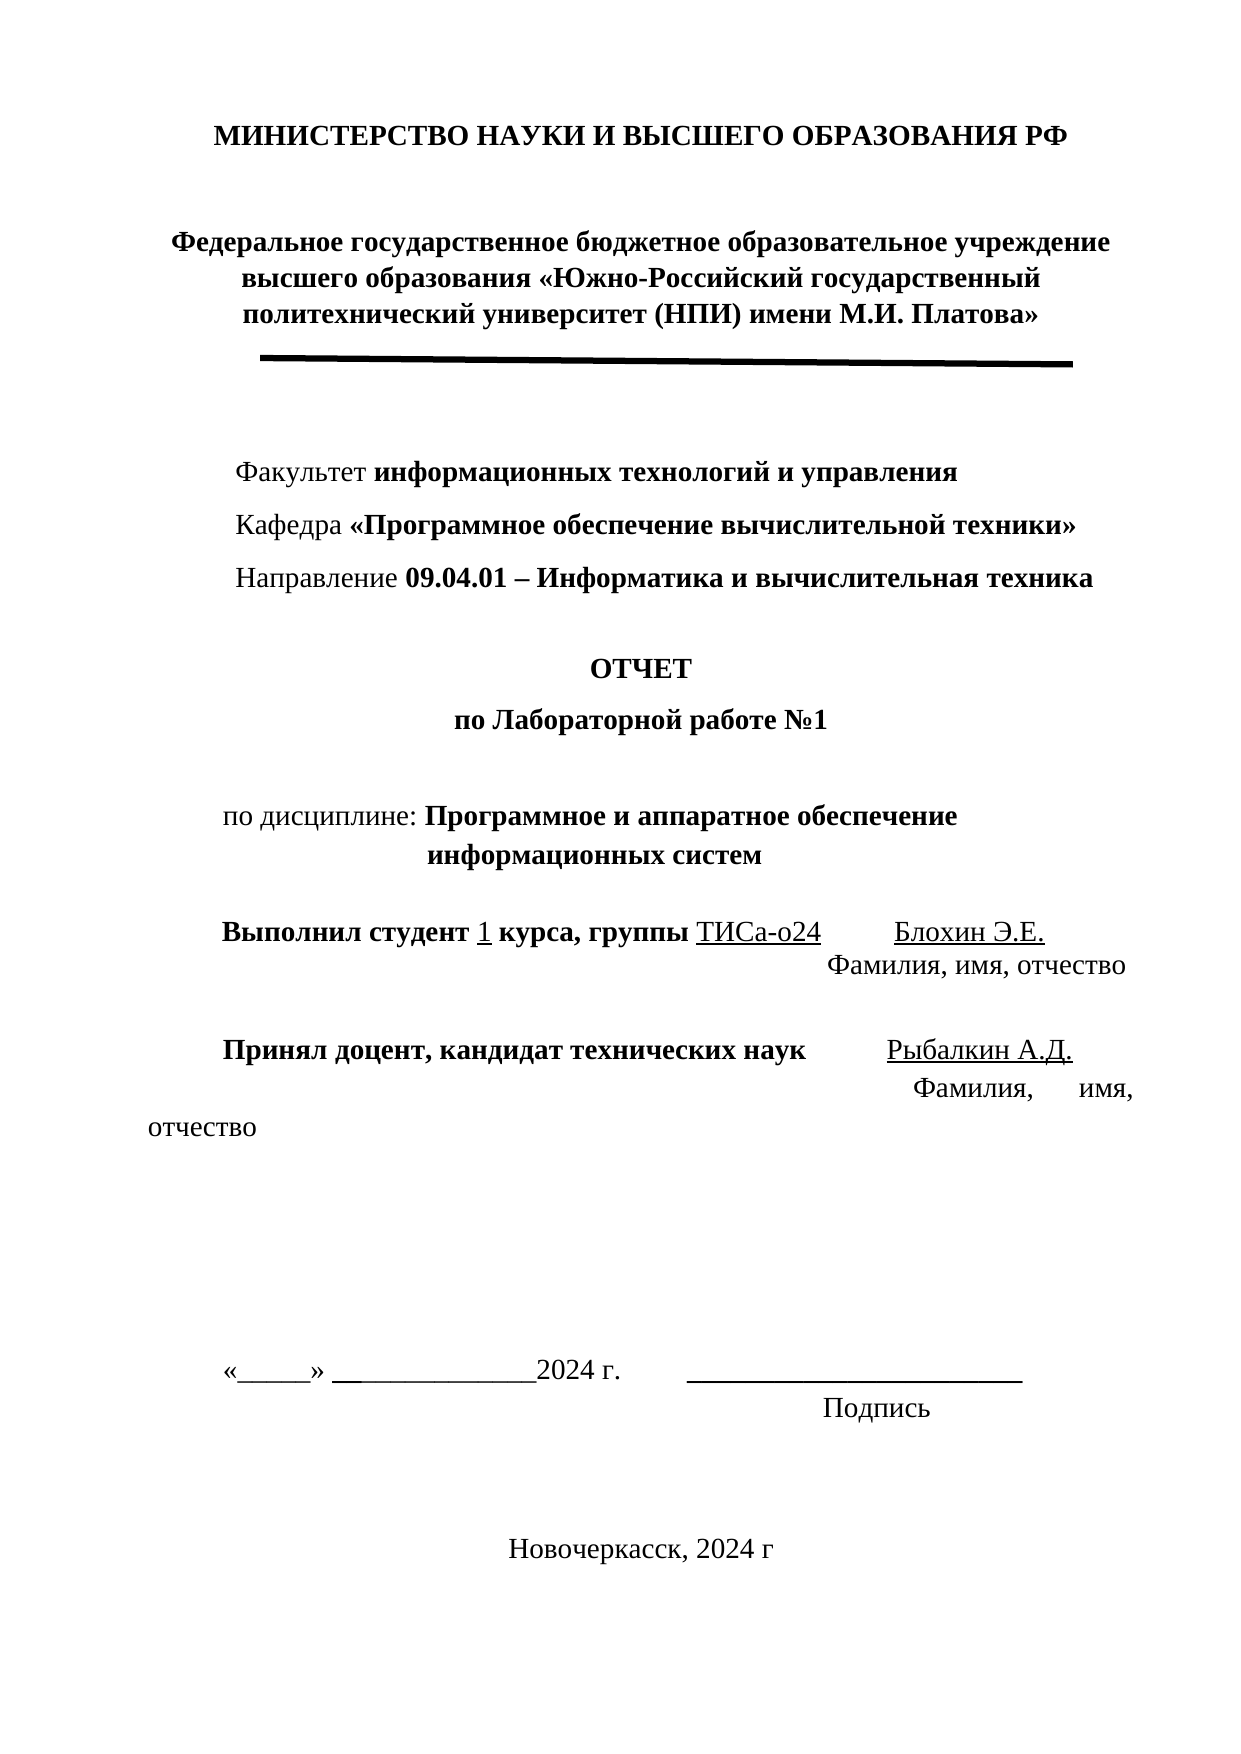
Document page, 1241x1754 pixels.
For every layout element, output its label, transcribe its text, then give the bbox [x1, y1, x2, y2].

text Принял доцент, кандидат технических наук Рыбалкин А.Д. [148, 1032, 335, 1066]
text Кафедра «Программное обеспечение вычислительной техники» [148, 507, 1134, 541]
text ОТЧЕТ [148, 651, 1134, 685]
text Подпись [148, 1390, 1134, 1424]
text Фамилия, имя, отчество [148, 947, 1134, 981]
text Новочеркасск, 2024 г [148, 1531, 1134, 1564]
text Принял доцент, кандидат технических наук Рыбалкин А.Д. [886, 1032, 1134, 1066]
text Выполнил студент 1 курса, группы ТИСа-о24 Блохин Э.Е. [148, 914, 1134, 947]
text Фамилия, имя, отчество [148, 1071, 1134, 1143]
text Факультет информационных технологий и управления [148, 454, 1134, 488]
text информационных систем [148, 837, 1134, 870]
text МИНИСТЕРСТВО НАУКИ И ВЫСШЕГО ОБРАЗОВАНИЯ РФ [148, 118, 1134, 152]
text по Лабораторной работе №1 [148, 702, 1134, 736]
text по дисциплине: Программное и аппаратное обеспечение [148, 798, 1134, 832]
text Федеральное государственное бюджетное образовательное учреждение высшего образования «Южно-Российский государственный политехнический университет (НПИ) имени М.И. Платова» [148, 224, 1134, 329]
text «_____» ______________2024 г. _______________________ [148, 1352, 1134, 1385]
text Направление 09.04.01 – Информатика и вычислительная техника [148, 560, 1134, 594]
